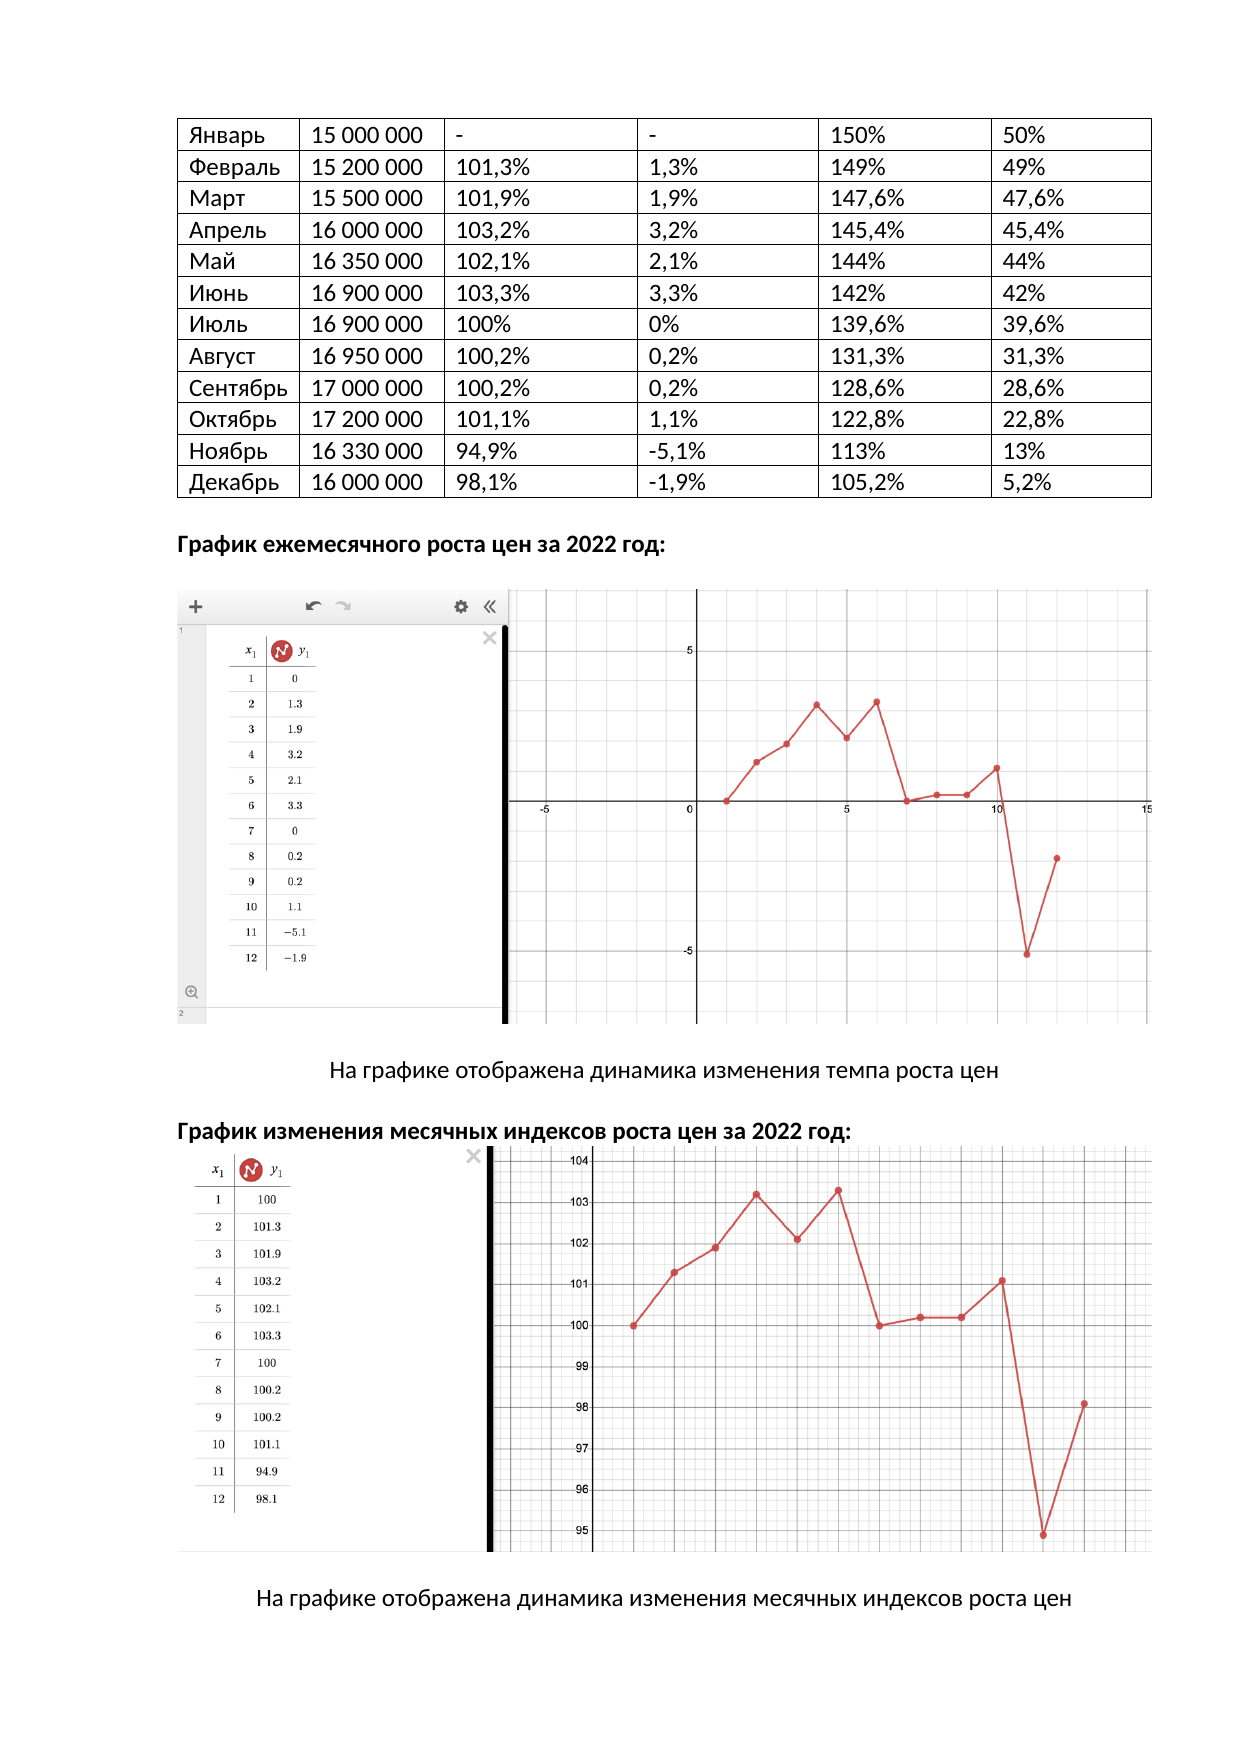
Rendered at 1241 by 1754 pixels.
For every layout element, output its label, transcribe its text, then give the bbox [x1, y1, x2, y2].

table_cell 17 000 000 [300, 372, 444, 402]
table_cell 1,1% [638, 403, 818, 434]
table_cell 1,9% [638, 182, 818, 213]
table_cell 131,3% [819, 340, 991, 371]
table_cell Август [178, 340, 299, 371]
table_cell Июль [178, 309, 299, 339]
table_cell 144% [819, 245, 991, 276]
table_cell 3,3% [638, 277, 818, 307]
table_cell Декабрь [178, 466, 299, 497]
table_cell 0,2% [638, 372, 818, 402]
table_cell 13% [992, 435, 1151, 465]
table_cell 101,9% [445, 182, 637, 213]
table_cell 0% [638, 309, 818, 339]
table_cell 122,8% [819, 403, 991, 434]
table_cell 3,2% [638, 214, 818, 244]
table_cell -5,1% [638, 435, 818, 465]
text На графике отображена динамика изменения темпа роста цен [177, 1054, 1152, 1085]
table_cell 15 200 000 [300, 151, 444, 181]
table_cell Февраль [178, 151, 299, 181]
table_cell 50% [992, 119, 1151, 150]
text На графике отображена динамика изменения месячных индексов роста цен [177, 1582, 1152, 1613]
table_cell Сентябрь [178, 372, 299, 402]
table_cell 100,2% [445, 372, 637, 402]
table_cell - [638, 119, 818, 150]
table_cell 49% [992, 151, 1151, 181]
table_cell 39,6% [992, 309, 1151, 339]
table_cell 42% [992, 277, 1151, 307]
table_cell 98,1% [445, 466, 637, 497]
table_cell 2,1% [638, 245, 818, 276]
picture [177, 1146, 1152, 1552]
table_cell - [445, 119, 637, 150]
table_cell 16 330 000 [300, 435, 444, 465]
table_cell 100,2% [445, 340, 637, 371]
table_cell 16 900 000 [300, 309, 444, 339]
table_cell 128,6% [819, 372, 991, 402]
table_cell Июнь [178, 277, 299, 307]
table_cell 16 900 000 [300, 277, 444, 307]
table_cell 105,2% [819, 466, 991, 497]
table_cell 150% [819, 119, 991, 150]
table_cell 113% [819, 435, 991, 465]
table_cell 102,1% [445, 245, 637, 276]
table_cell 100% [445, 309, 637, 339]
table_cell 145,4% [819, 214, 991, 244]
table_cell 45,4% [992, 214, 1151, 244]
table_cell -1,9% [638, 466, 818, 497]
table_cell 101,3% [445, 151, 637, 181]
table_cell Май [178, 245, 299, 276]
table_cell Ноябрь [178, 435, 299, 465]
table_cell 94,9% [445, 435, 637, 465]
table_cell 16 000 000 [300, 466, 444, 497]
table_cell 0,2% [638, 340, 818, 371]
text График ежемесячного роста цен за 2022 год: [177, 528, 1152, 559]
table_cell 103,3% [445, 277, 637, 307]
table_cell 149% [819, 151, 991, 181]
table_cell Апрель [178, 214, 299, 244]
table_cell 103,2% [445, 214, 637, 244]
table_cell 1,3% [638, 151, 818, 181]
picture [177, 589, 1152, 1024]
table_cell 17 200 000 [300, 403, 444, 434]
table_cell 22,8% [992, 403, 1151, 434]
table_cell 44% [992, 245, 1151, 276]
table_cell Март [178, 182, 299, 213]
table_cell 15 000 000 [300, 119, 444, 150]
table_cell 31,3% [992, 340, 1151, 371]
table_cell 147,6% [819, 182, 991, 213]
table_cell 15 500 000 [300, 182, 444, 213]
table_cell 142% [819, 277, 991, 307]
table_cell 101,1% [445, 403, 637, 434]
table_cell 47,6% [992, 182, 1151, 213]
text График изменения месячных индексов роста цен за 2022 год: [177, 1115, 1152, 1146]
table_cell 5,2% [992, 466, 1151, 497]
table_cell Октябрь [178, 403, 299, 434]
table_cell 16 350 000 [300, 245, 444, 276]
table_cell 16 000 000 [300, 214, 444, 244]
table_cell Январь [178, 119, 299, 150]
table_cell 16 950 000 [300, 340, 444, 371]
table_cell 139,6% [819, 309, 991, 339]
table_cell 28,6% [992, 372, 1151, 402]
